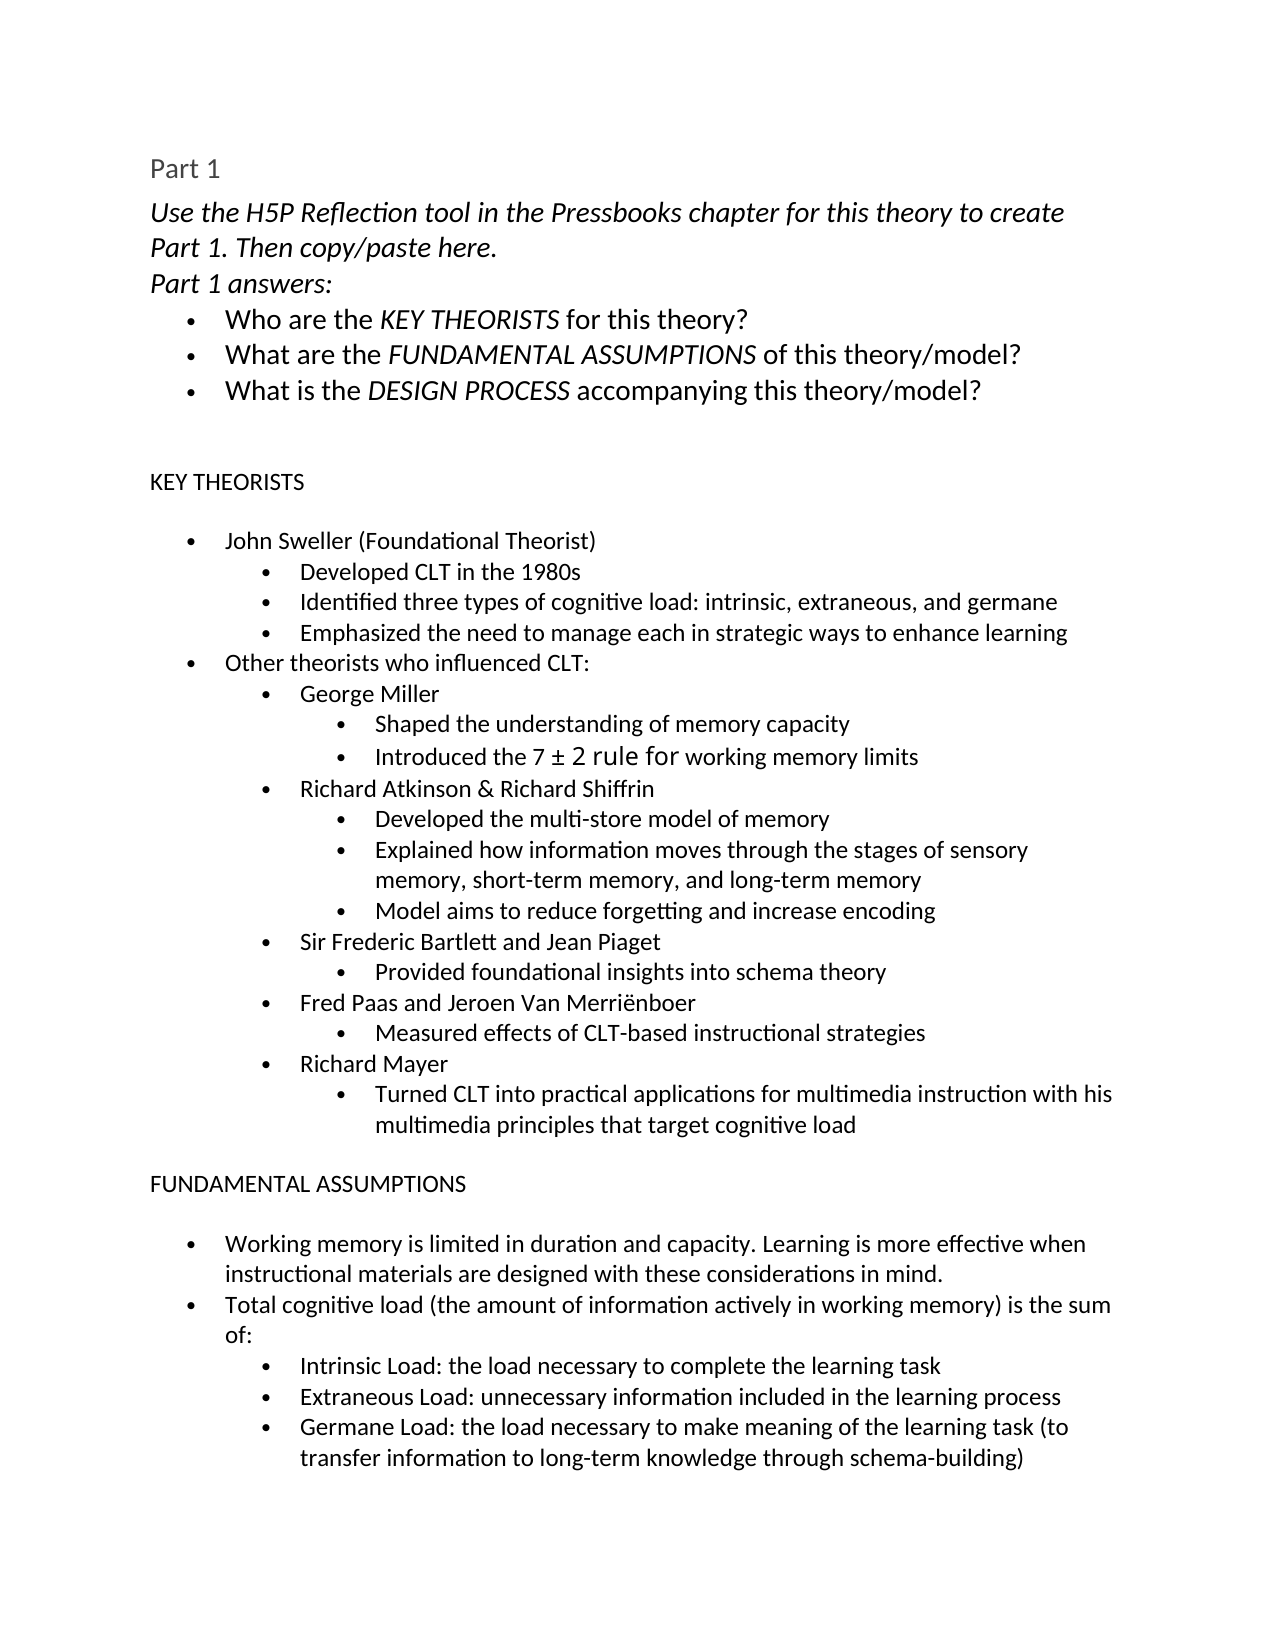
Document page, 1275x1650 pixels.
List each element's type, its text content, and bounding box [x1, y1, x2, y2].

list Total cognitive load (the amount of information actively in working memory) is the sum of: [187, 1289, 1125, 1350]
list John Sweller (Foundational Theorist) [187, 525, 1125, 556]
list Provided foundational insights into schema theory [337, 956, 1125, 987]
text Use the H5P Reflection tool in the Pressbooks chapter for this theory to create Part 1. Then copy/paste here. [150, 194, 1125, 265]
list Sir Frederic Bartlett and Jean Piaget [262, 926, 1125, 956]
list Richard Atkinson & Richard Shiffrin [262, 773, 1125, 803]
list What are the FUNDAMENTAL ASSUMPTIONS of this theory/model? [187, 336, 1125, 372]
list George Miller [262, 678, 1125, 708]
list Explained how information moves through the stages of sensory memory, short-term memory, and long-term memory [337, 834, 1125, 895]
list Germane Load: the load necessary to make meaning of the learning task (to transfer information to long-term knowledge through schema-building) [262, 1411, 1125, 1472]
text FUNDAMENTAL ASSUMPTIONS [150, 1168, 1125, 1199]
list Turned CLT into practical applications for multimedia instruction with his multimedia principles that target cognitive load [337, 1078, 1125, 1139]
list Model aims to reduce forgetting and increase encoding [337, 895, 1125, 926]
list Developed CLT in the 1980s [262, 556, 1125, 586]
list Working memory is limited in duration and capacity. Learning is more effective when instructional materials are designed with these considerations in mind. [187, 1228, 1125, 1289]
text Part 1 answers: [150, 265, 1125, 301]
list What is the DESIGN PROCESS accompanying this theory/model? [187, 372, 1125, 408]
list Richard Mayer [262, 1048, 1125, 1078]
text Part 1 [150, 150, 1125, 186]
list Identified three types of cognitive load: intrinsic, extraneous, and germane [262, 586, 1125, 617]
list Emphasized the need to manage each in strategic ways to enhance learning [262, 617, 1125, 647]
list Fred Paas and Jeroen Van Merriënboer [262, 987, 1125, 1017]
list Shaped the understanding of memory capacity [337, 708, 1125, 739]
list Extraneous Load: unnecessary information included in the learning process [262, 1381, 1125, 1411]
list Measured effects of CLT-based instructional strategies [337, 1017, 1125, 1048]
list Other theorists who influenced CLT: [187, 647, 1125, 678]
list Who are the KEY THEORISTS for this theory? [187, 301, 1125, 336]
list Introduced the 7 ± 2 rule for working memory limits [337, 739, 1125, 773]
text KEY THEORISTS [150, 466, 1125, 496]
list Developed the multi-store model of memory [337, 803, 1125, 834]
list Intrinsic Load: the load necessary to complete the learning task [262, 1350, 1125, 1381]
